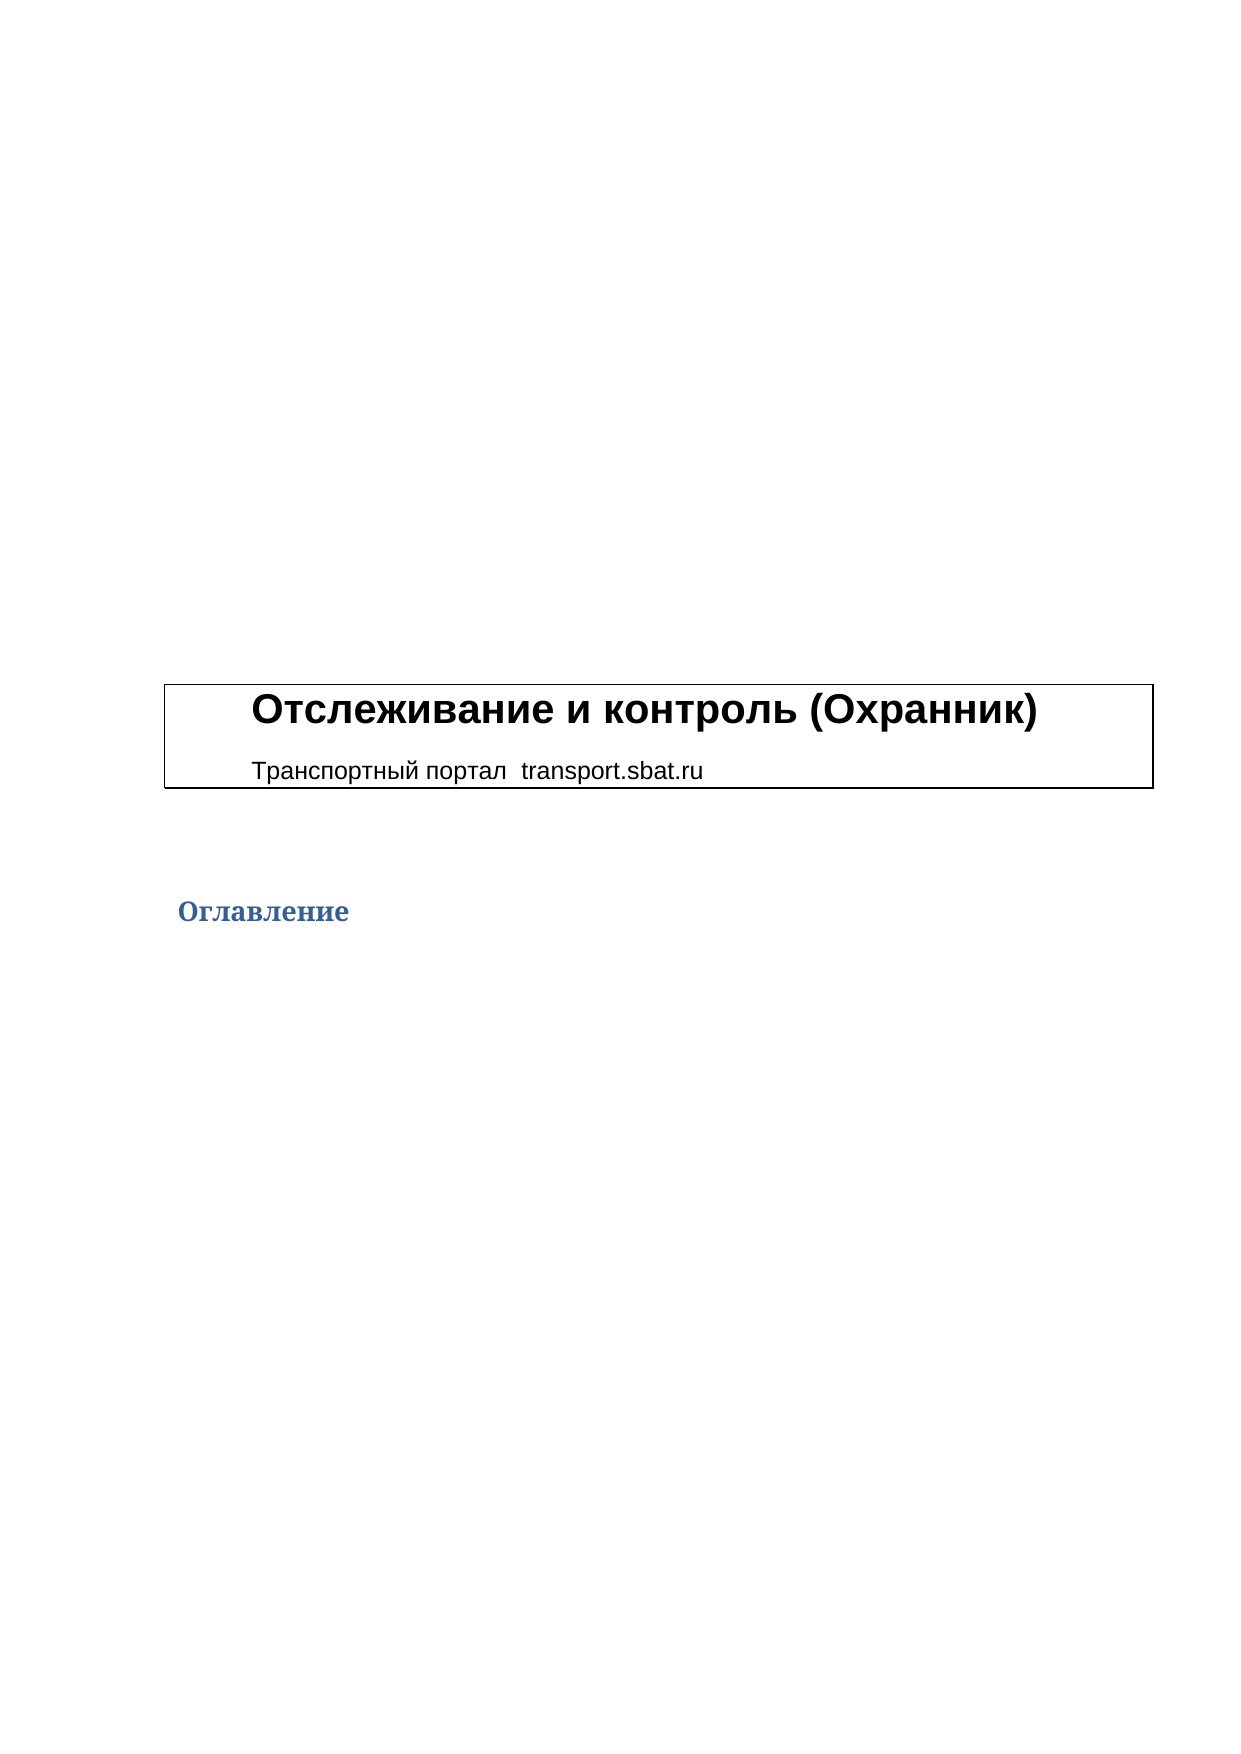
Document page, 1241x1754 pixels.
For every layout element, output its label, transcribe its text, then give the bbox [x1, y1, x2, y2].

text Отслеживание и контроль (Охранник) [165, 685, 1152, 732]
text Транспортный портал transport.sbat.ru [165, 755, 1152, 787]
subtitle Оглавление [177, 897, 1152, 928]
